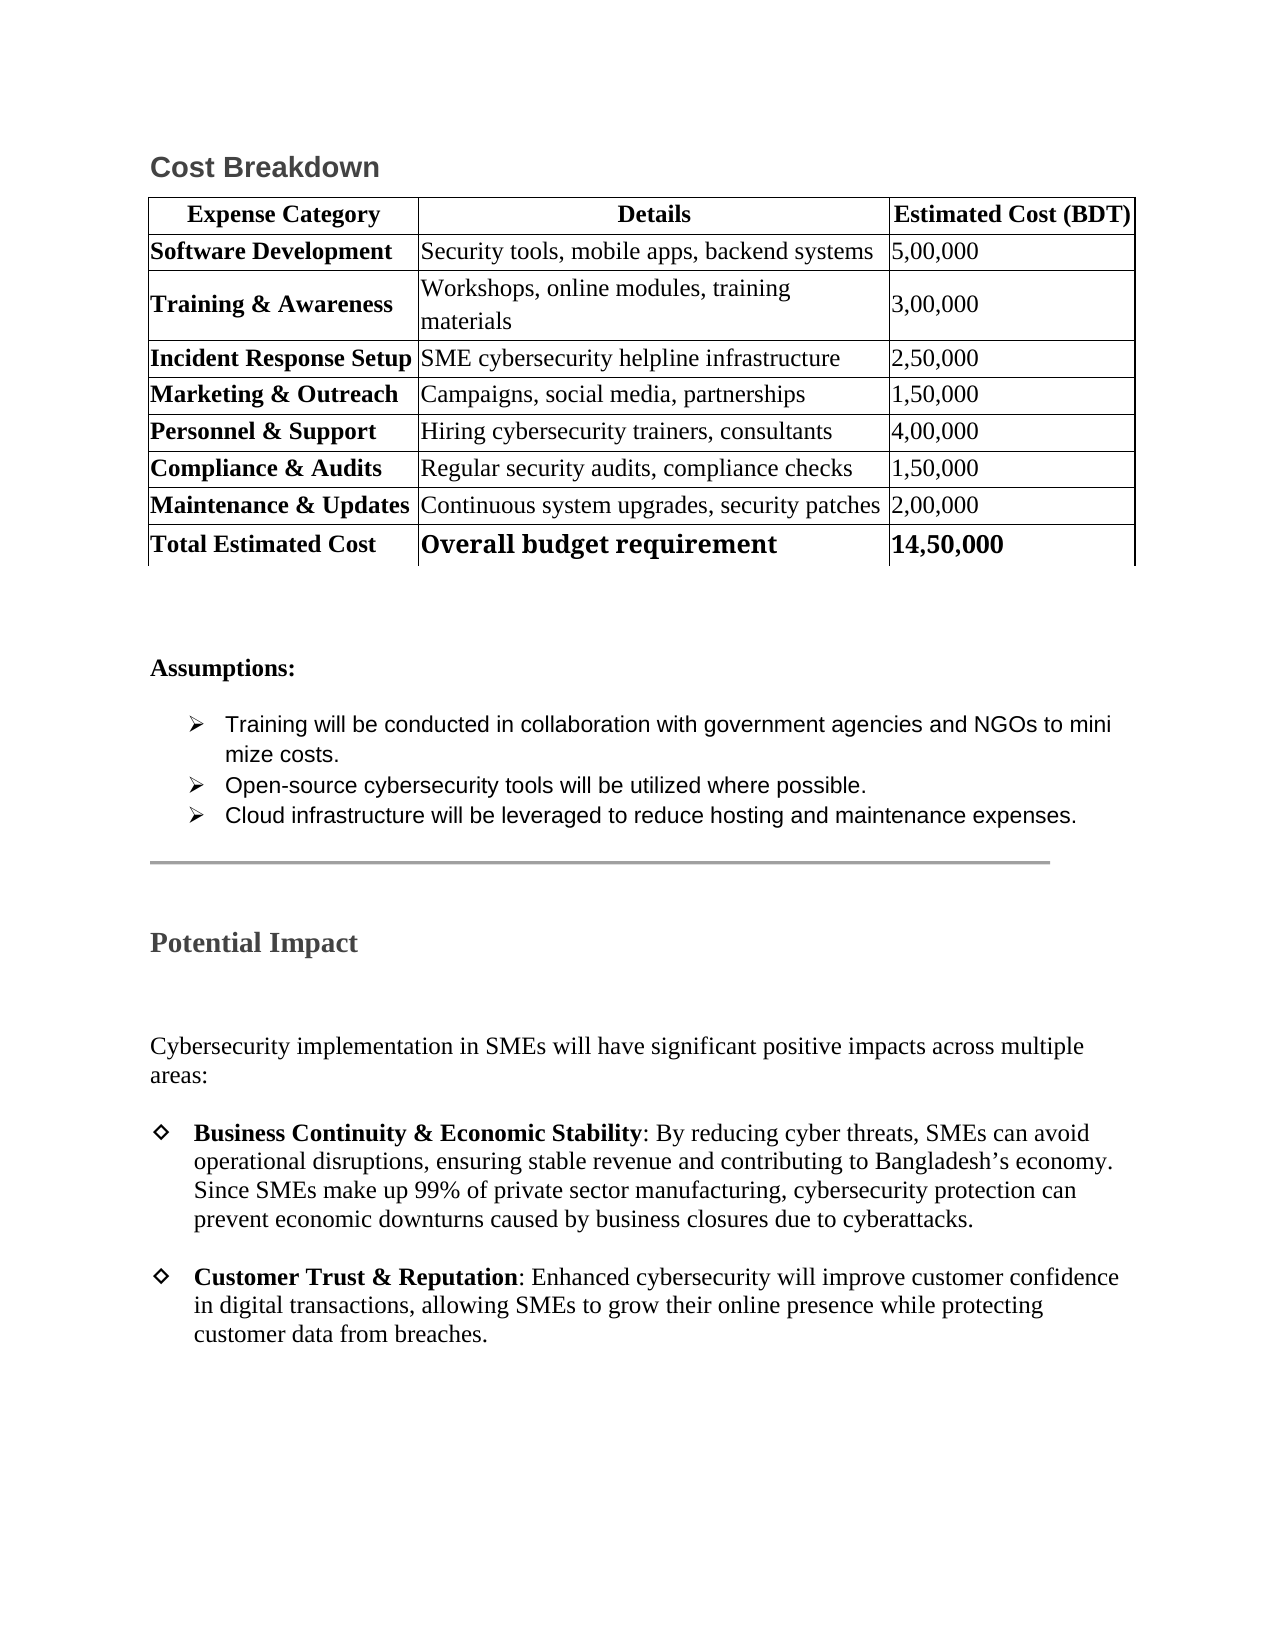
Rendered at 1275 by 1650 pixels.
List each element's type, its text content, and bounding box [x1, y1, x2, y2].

table_cell Marketing & Outreach [149, 378, 418, 414]
table_cell 1,50,000 [890, 378, 1134, 414]
list Training will be conducted in collaboration with government agencies and NGOs to minimize costs. [187, 711, 1125, 768]
table_cell 4,00,000 [890, 415, 1134, 451]
text Cybersecurity implementation in SMEs will have significant positive impacts across multiple areas: [150, 1031, 1125, 1088]
list Cloud infrastructure will be leveraged to reduce hosting and maintenance expenses. [187, 802, 1125, 828]
table_cell 2,00,000 [890, 488, 1134, 524]
table_cell Hiring cybersecurity trainers, consultants [419, 415, 889, 451]
table_cell Campaigns, social media, partnerships [419, 378, 889, 414]
table_cell Total Estimated Cost [149, 525, 418, 566]
subtitle Cost Breakdown [150, 150, 1125, 183]
table_cell Compliance & Audits [149, 452, 418, 487]
table_cell Maintenance & Updates [149, 488, 418, 524]
table_cell Incident Response Setup [149, 341, 418, 377]
table_header Estimated Cost (BDT) [890, 198, 1134, 234]
table_cell Personnel & Support [149, 415, 418, 451]
table_cell 5,00,000 [890, 235, 1134, 270]
table_header Details [419, 198, 889, 234]
list Customer Trust & Reputation: Enhanced cybersecurity will improve customer confidence in digital transactions, allowing SMEs to grow their online presence while protecting customer data from breaches. [150, 1262, 1125, 1348]
table_cell Continuous system upgrades, security patches [419, 488, 889, 524]
table_header Expense Category [149, 198, 418, 234]
table_cell 3,00,000 [890, 271, 1134, 340]
table_cell Workshops, online modules, training materials [419, 271, 889, 340]
text Assumptions: [150, 653, 1125, 682]
list Open-source cybersecurity tools will be utilized where possible. [187, 772, 1125, 798]
list Business Continuity & Economic Stability: By reducing cyber threats, SMEs can avoid operational disruptions, ensuring stable revenue and contributing to Bangladesh’s economy. Since SMEs make up 99% of private sector manufacturing, cybersecurity protection can prevent economic downturns caused by business closures due to cyberattacks. [150, 1118, 1125, 1233]
table_cell 1,50,000 [890, 452, 1134, 487]
table_cell Software Development [149, 235, 418, 270]
table_cell 2,50,000 [890, 341, 1134, 377]
table_cell Training & Awareness [149, 271, 418, 340]
table_cell Regular security audits, compliance checks [419, 452, 889, 487]
table_cell Security tools, mobile apps, backend systems [419, 235, 889, 270]
table_cell SME cybersecurity helpline infrastructure [419, 341, 889, 377]
table_cell Overall budget requirement [419, 525, 889, 566]
subtitle Potential Impact [150, 925, 1125, 958]
table_cell 14,50,000 [890, 525, 1134, 566]
